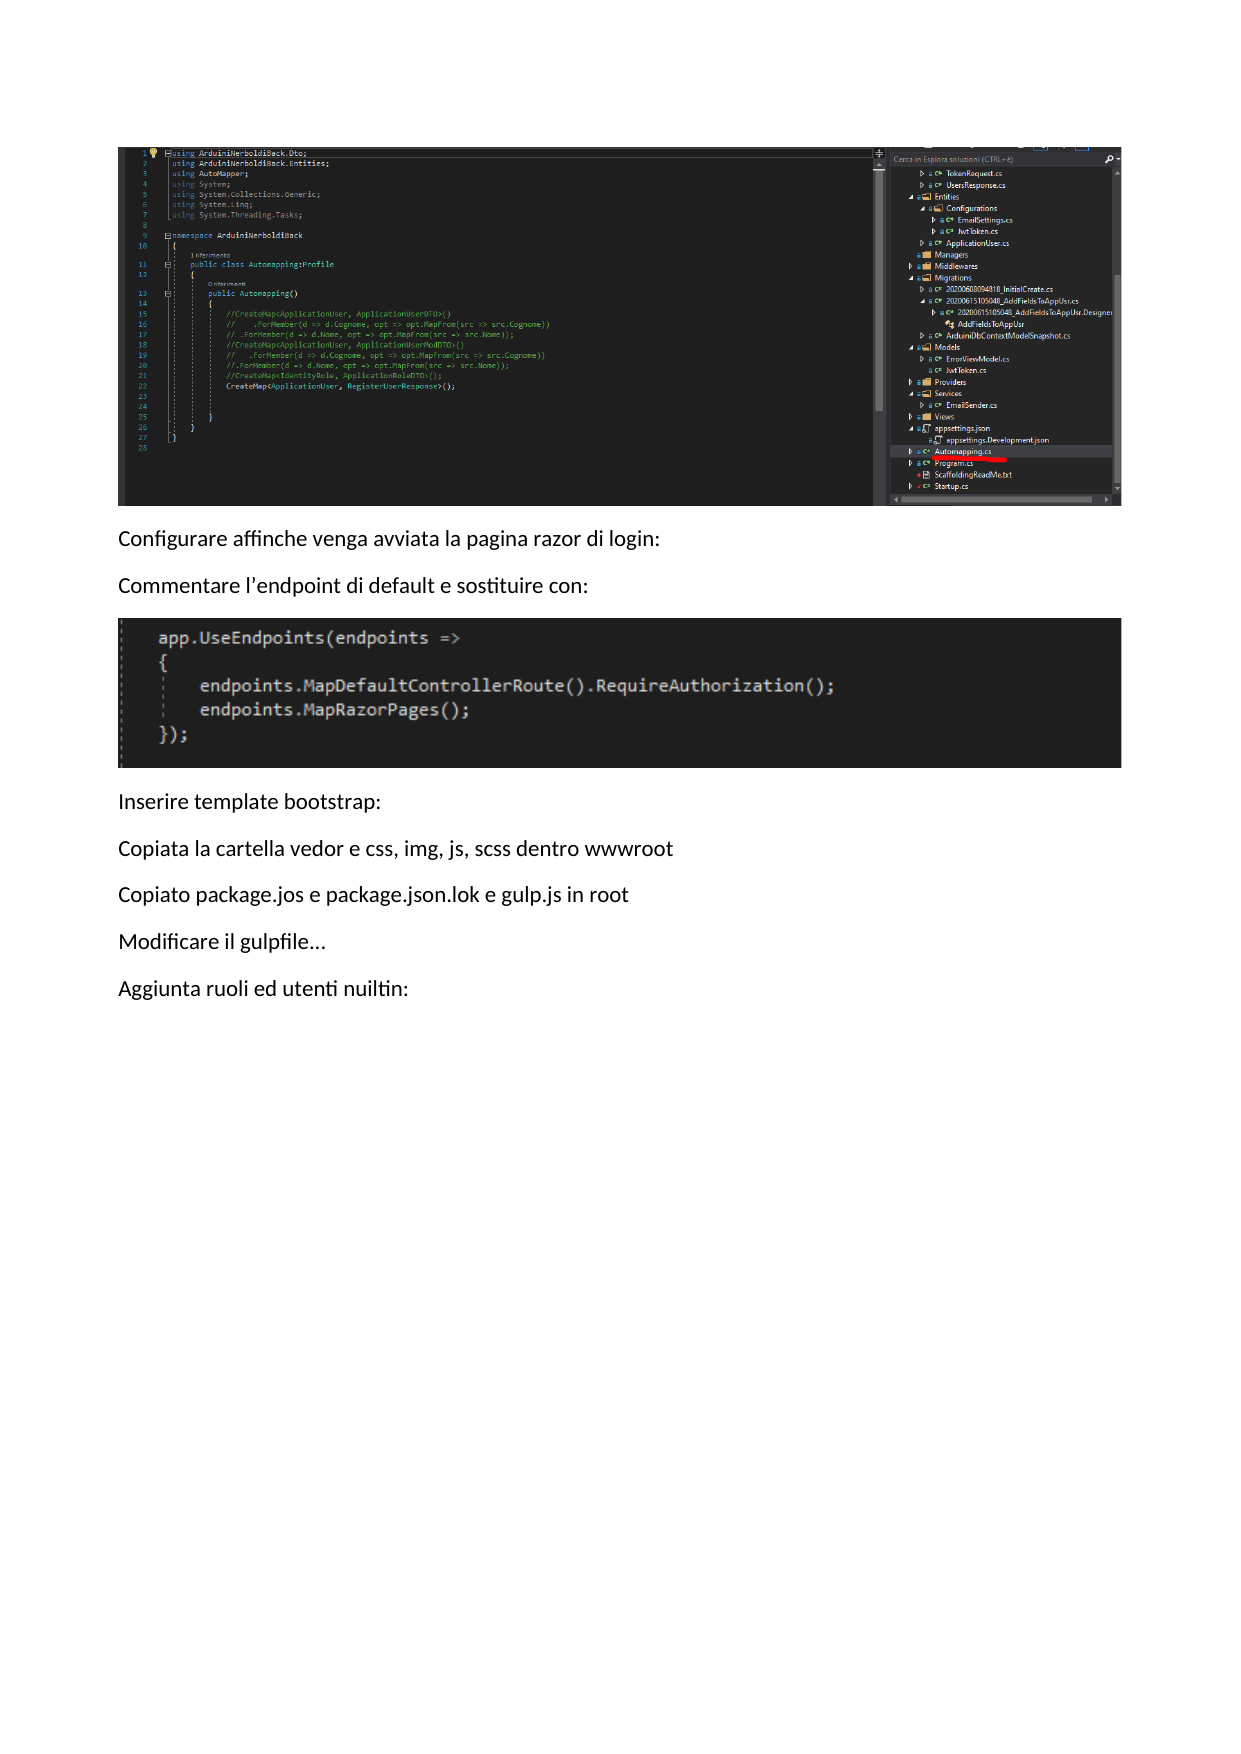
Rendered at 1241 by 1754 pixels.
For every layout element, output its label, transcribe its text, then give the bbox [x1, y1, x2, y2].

text Aggiunta ruoli ed utenti nuiltin: [118, 974, 1122, 1002]
text Copiata la cartella vedor e css, img, js, scss dentro wwwroot [118, 834, 1122, 862]
text Commentare l’endpoint di default e sostituire con: [118, 571, 1122, 599]
text Configurare affinche venga avviata la pagina razor di login: [118, 524, 1122, 552]
text Copiato package.jos e package.json.lok e gulp.js in root [118, 881, 1122, 909]
picture [118, 147, 1122, 506]
picture [118, 618, 1122, 768]
text Modificare il gulpfile... [118, 927, 1122, 956]
text Inserire template bootstrap: [118, 787, 1122, 815]
